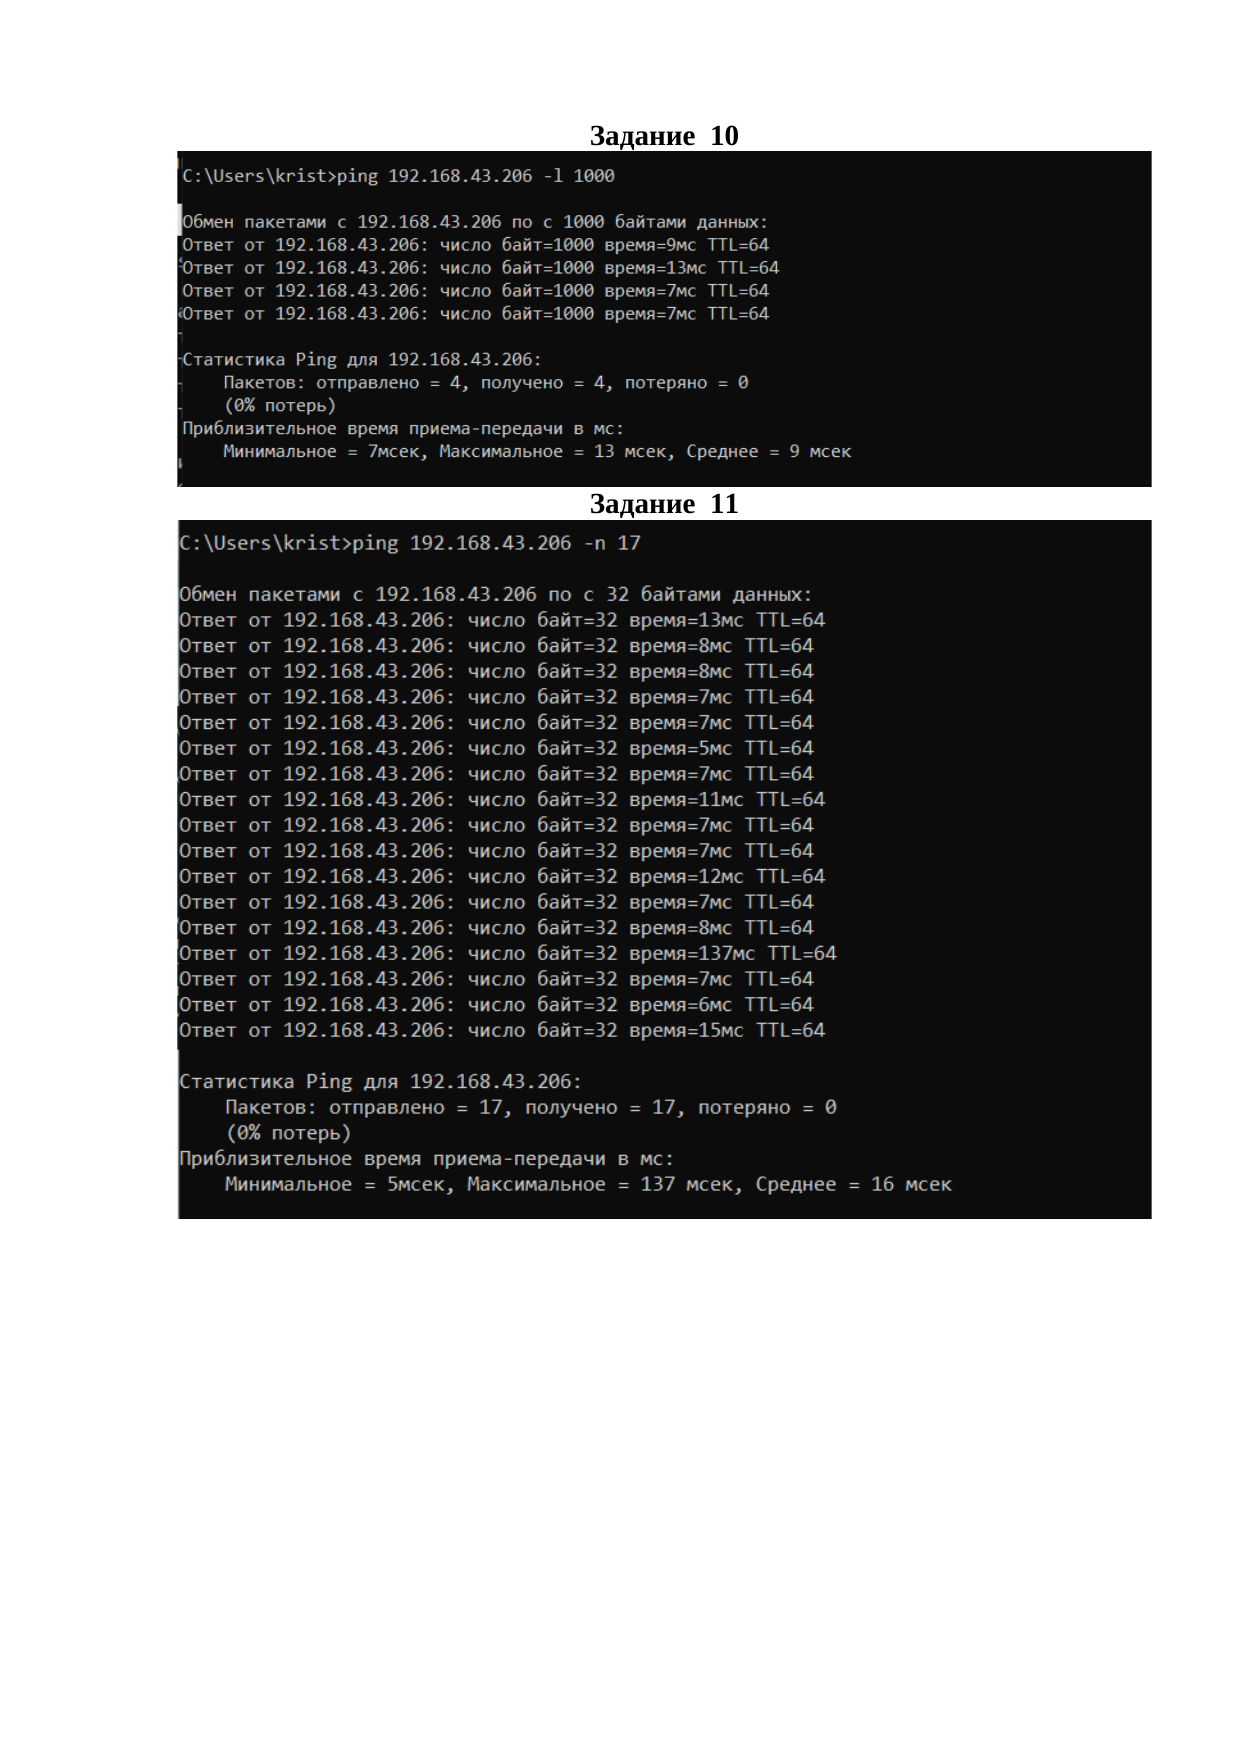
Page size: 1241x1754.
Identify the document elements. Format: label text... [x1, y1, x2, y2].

picture [177, 151, 1152, 487]
picture [177, 520, 1152, 1219]
text Задание 11 [177, 487, 1152, 520]
text Задание 10 [177, 118, 1152, 151]
